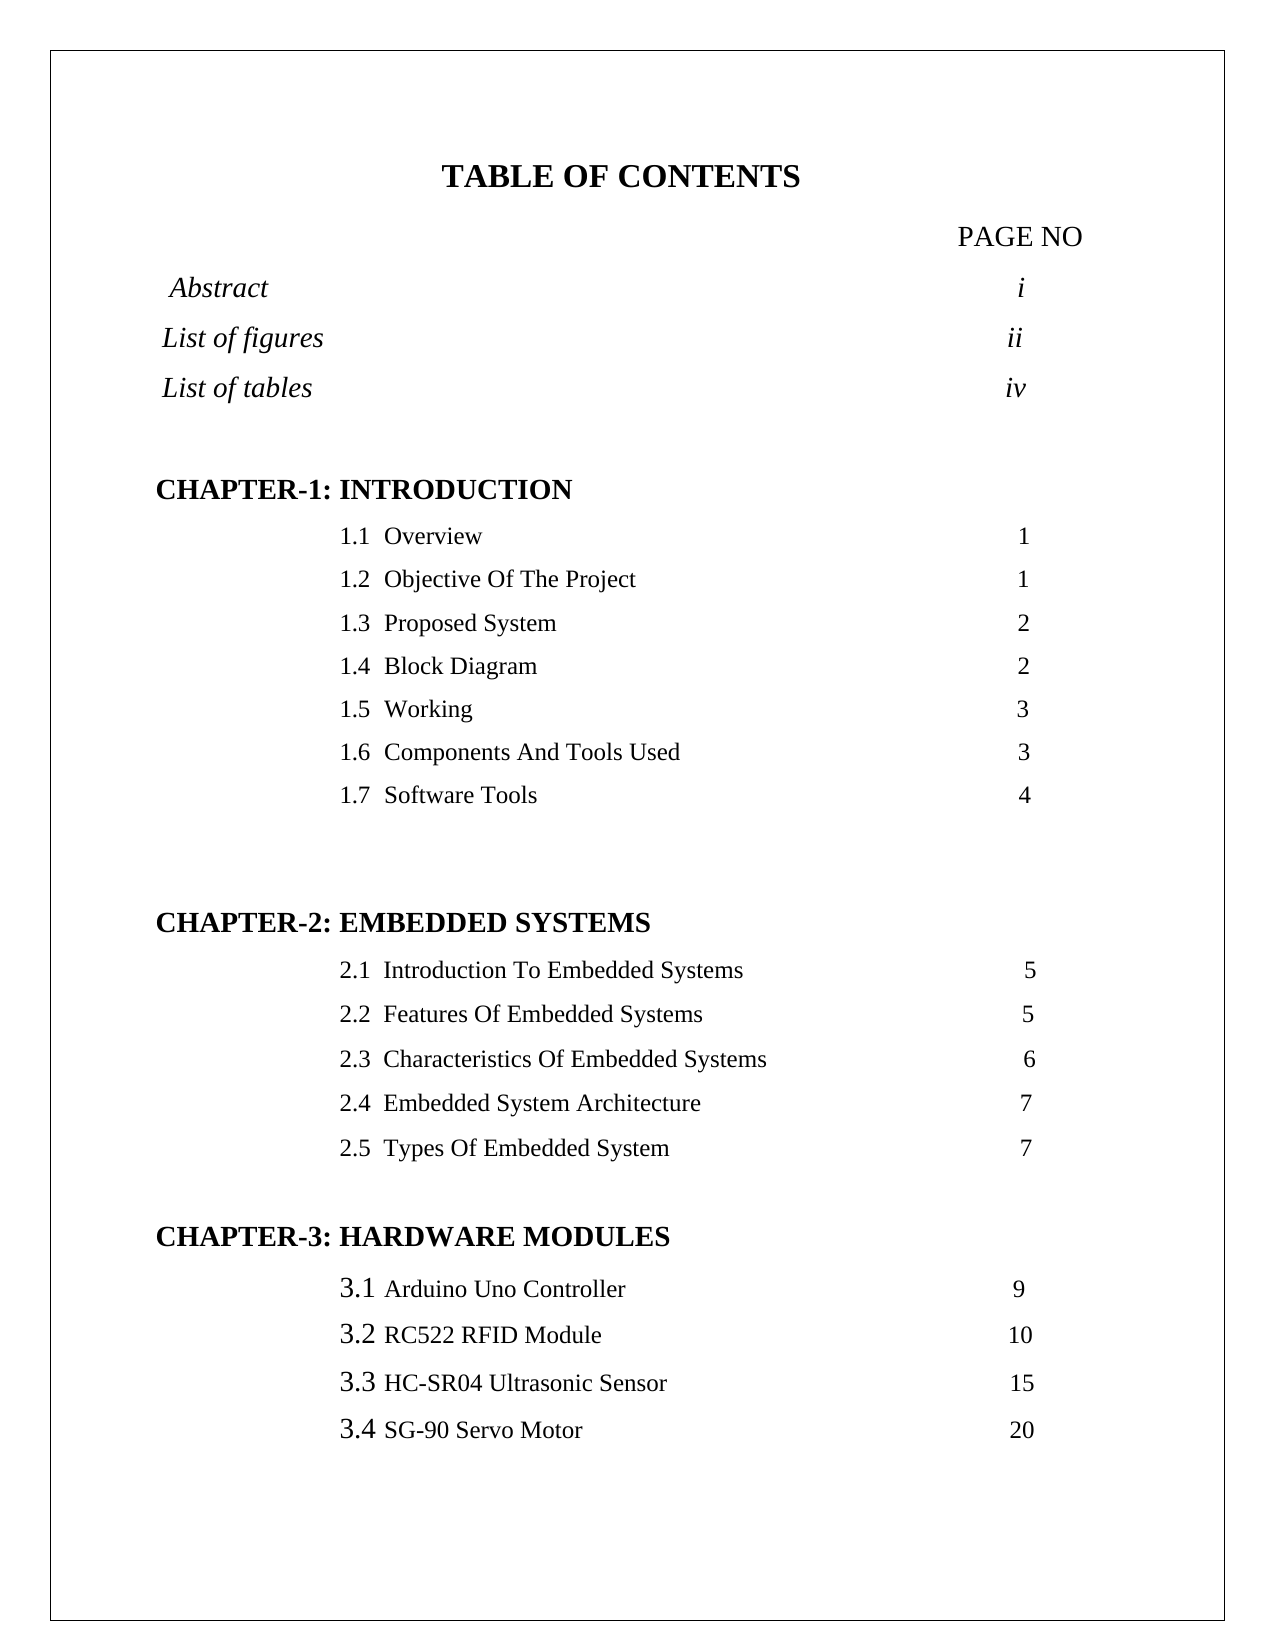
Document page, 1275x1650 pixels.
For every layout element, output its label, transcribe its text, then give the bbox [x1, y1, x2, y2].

list Software Tools 4 [339, 780, 1148, 808]
text CHAPTER-3: HARDWARE MODULES [155, 1219, 1148, 1253]
subtitle TABLE OF CONTENTS [441, 156, 802, 195]
list Characteristics Of Embedded Systems 6 [339, 1044, 1148, 1073]
list Working 3 [339, 694, 1148, 722]
list Overview 1 [339, 521, 1148, 550]
list Components And Tools Used 3 [339, 737, 1148, 766]
list RC522 RFID Module 10 [339, 1317, 1148, 1350]
list Arduino Uno Controller 9 [339, 1270, 1148, 1303]
subtitle PAGE NO [957, 219, 1148, 253]
list Features Of Embedded Systems 5 [339, 999, 1148, 1028]
list Objective Of The Project 1 [339, 564, 1148, 593]
list HC-SR04 Ultrasonic Sensor 15 [339, 1364, 1148, 1397]
text List of tables iv [162, 370, 1148, 404]
list SG-90 Servo Motor 20 [339, 1411, 1148, 1444]
list Block Diagram 2 [339, 651, 1148, 679]
text CHAPTER-1: INTRODUCTION [155, 472, 1148, 505]
text Abstract i [169, 270, 1148, 303]
text CHAPTER-2: EMBEDDED SYSTEMS [155, 905, 1148, 939]
list Types Of Embedded System 7 [339, 1133, 1148, 1162]
list Introduction To Embedded Systems 5 [339, 955, 1148, 983]
list Embedded System Architecture 7 [339, 1088, 1148, 1117]
text List of figures ii [162, 320, 1148, 354]
list Proposed System 2 [339, 608, 1148, 636]
